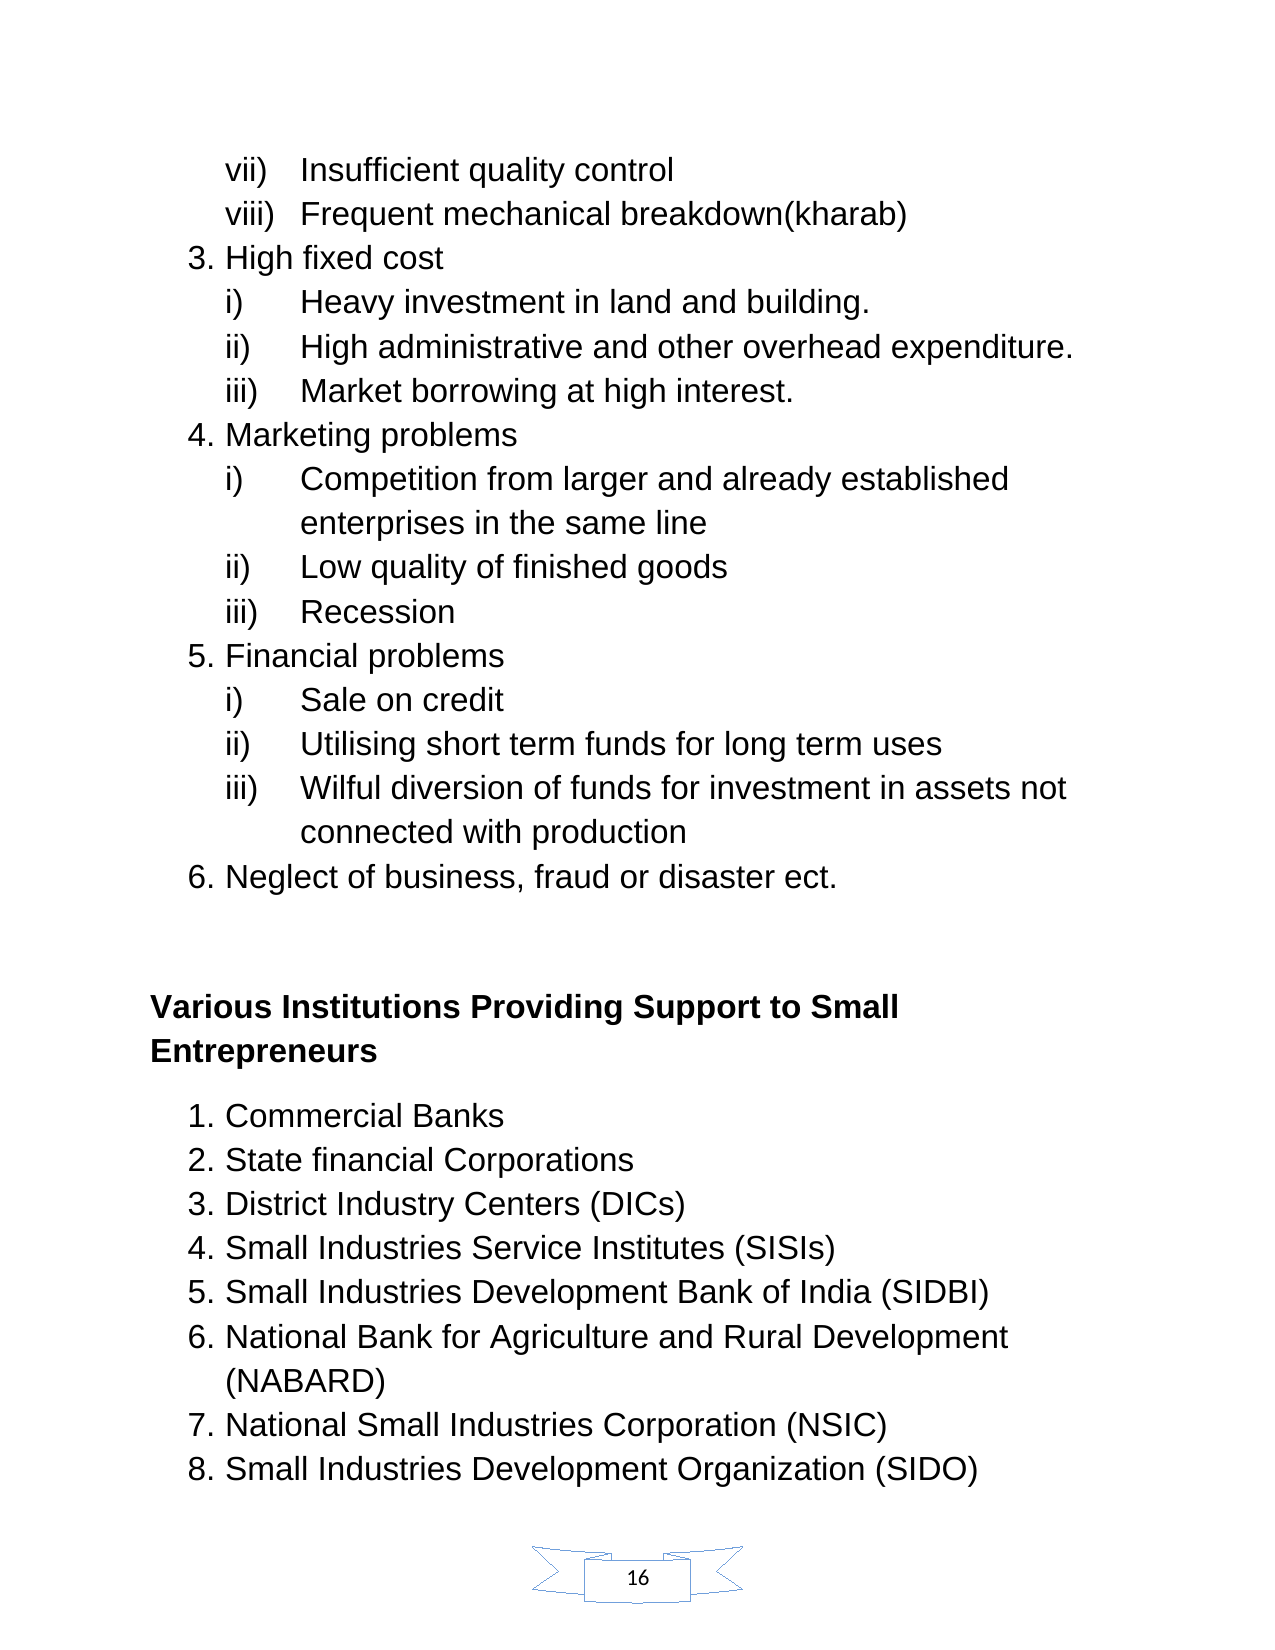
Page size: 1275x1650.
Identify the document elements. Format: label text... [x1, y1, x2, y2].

list Market borrowing at high interest. [225, 371, 1125, 409]
list Competition from larger and already established enterprises in the same line [225, 459, 1125, 542]
list Utilising short term funds for long term uses [225, 724, 1125, 763]
list National Bank for Agriculture and Rural Development (NABARD) [187, 1317, 1125, 1399]
list Sale on credit [225, 680, 1125, 718]
list Heavy investment in land and building. [225, 282, 1125, 321]
list Small Industries Service Institutes (SISIs) [187, 1228, 1125, 1267]
list Small Industries Development Bank of India (SIDBI) [187, 1272, 1125, 1311]
list Insufficient quality control [225, 150, 1125, 188]
list District Industry Centers (DICs) [187, 1184, 1125, 1223]
list Wilful diversion of funds for investment in assets not connected with production [225, 768, 1125, 851]
list Neglect of business, fraud or disaster ect. [187, 857, 1125, 895]
list High fixed cost [187, 238, 1125, 277]
list Frequent mechanical breakdown(kharab) [225, 194, 1125, 233]
text Various Institutions Providing Support to Small Entrepreneurs [150, 987, 1125, 1069]
list Small Industries Development Organization (SIDO) [187, 1449, 1125, 1488]
list Marketing problems [187, 415, 1125, 453]
list Financial problems [187, 636, 1125, 674]
list High administrative and other overhead expenditure. [225, 327, 1125, 365]
list Low quality of finished goods [225, 547, 1125, 586]
list State financial Corporations [187, 1140, 1125, 1178]
list Commercial Banks [187, 1096, 1125, 1134]
list National Small Industries Corporation (NSIC) [187, 1405, 1125, 1443]
list Recession [225, 592, 1125, 630]
